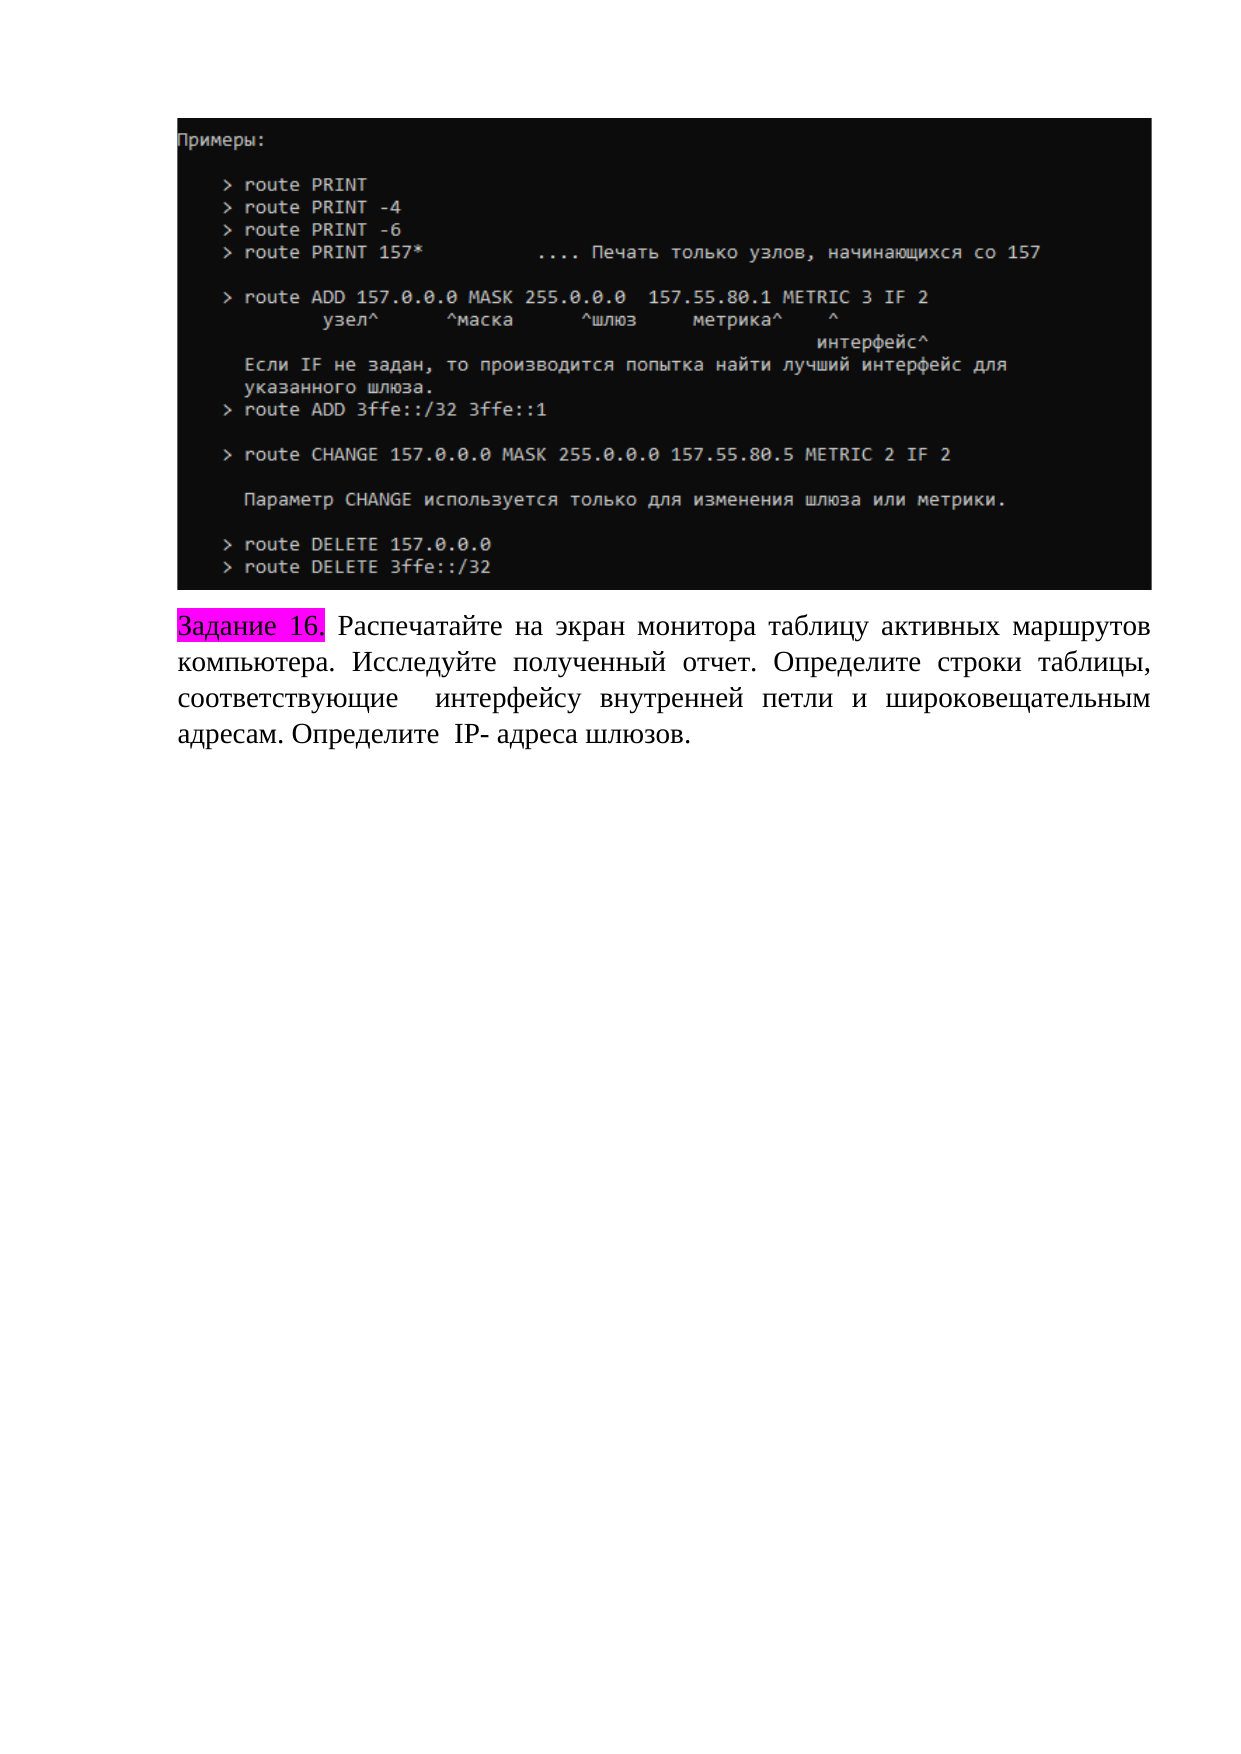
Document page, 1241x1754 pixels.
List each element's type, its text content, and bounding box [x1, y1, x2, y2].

picture [177, 118, 1152, 590]
text Задание 16. Распечатайте на экран монитора таблицу активных маршрутов компьютера. Исследуйте полученный отчет. Определите строки таблицы, соответствующие интерфейсу внутренней петли и широковещательным адресам. Определите IP- адреса шлюзов. [177, 608, 1152, 750]
